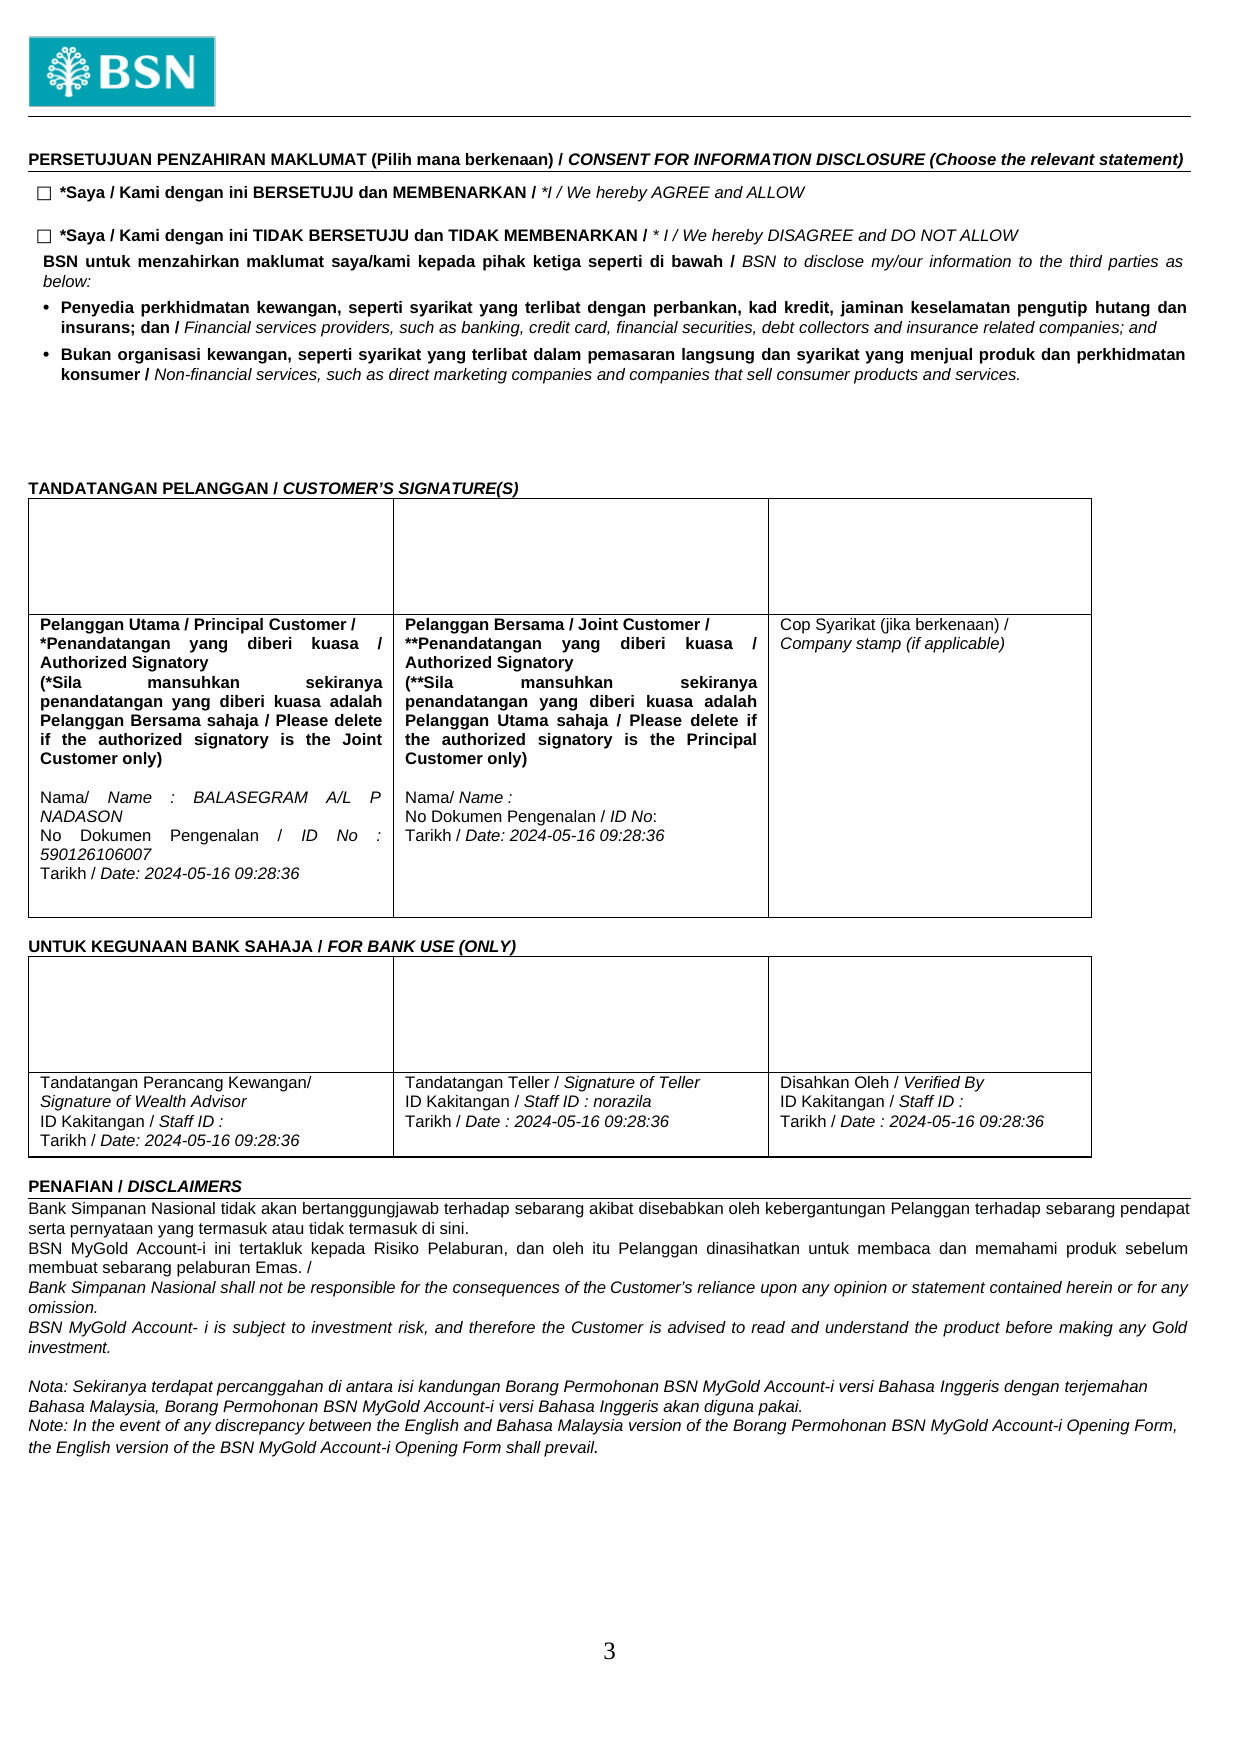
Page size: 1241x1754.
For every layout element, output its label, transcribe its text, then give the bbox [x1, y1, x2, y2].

table_header [394, 957, 768, 1072]
list Bukan organisasi kewangan, seperti syarikat yang terlibat dalam pemasaran langsung dan syarikat yang menjual produk dan perkhidmatan konsumer / Non-financial services, such as direct marketing companies and companies that sell consumer products and services. [43, 344, 1187, 384]
text PENAFIAN / DISCLAIMERS [28, 1177, 1191, 1198]
table_header [29, 957, 393, 1072]
list *Saya / Kami dengan ini BERSETUJU dan MEMBENARKAN / *I / We hereby AGREE and ALLOW [36, 179, 1191, 203]
text Nota: Sekiranya terdapat percanggahan di antara isi kandungan Borang Permohonan BSN MyGold Account-i versi Bahasa Inggeris dengan terjemahan Bahasa Malaysia, Borang Permohonan BSN MyGold Account-i versi Bahasa Inggeris akan diguna pakai. [28, 1377, 1187, 1416]
table_cell Pelanggan Bersama / Joint Customer / **Penandatangan yang diberi kuasa / Authorized Signatory (**Sila mansuhkan sekiranya penandatangan yang diberi kuasa adalah Pelanggan Utama sahaja / Please delete if the authorized signatory is the Principal Customer only) Nama/ Name : No Dokumen Pengenalan / ID No: Tarikh / Date: 2024-05-16 09:28:36 [394, 615, 768, 917]
table_header [29, 499, 393, 614]
text Note: In the event of any discrepancy between the English and Bahasa Malaysia version of the Borang Permohonan BSN MyGold Account-i Opening Form, the English version of the BSN MyGold Account-i Opening Form shall prevail. [28, 1416, 1187, 1459]
list *Saya / Kami dengan ini TIDAK BERSETUJU dan TIDAK MEMBENARKAN / * I / We hereby DISAGREE and DO NOT ALLOW [36, 222, 1191, 246]
text TANDATANGAN PELANGGAN / CUSTOMER’S SIGNATURE(S) [28, 479, 1191, 498]
table_header [394, 499, 768, 614]
picture [28, 30, 227, 114]
table_header [769, 957, 1091, 1072]
text BSN MyGold Account-i ini tertakluk kepada Risiko Pelaburan, dan oleh itu Pelanggan dinasihatkan untuk membaca dan memahami produk sebelum membuat sebarang pelaburan Emas. / [28, 1239, 1190, 1277]
list Penyedia perkhidmatan kewangan, seperti syarikat yang terlibat dengan perbankan, kad kredit, jaminan keselamatan pengutip hutang dan insurans; dan / Financial services providers, such as banking, credit card, financial securities, debt collectors and insurance related companies; and [43, 297, 1187, 337]
table_header [769, 499, 1091, 614]
text BSN MyGold Account- i is subject to investment risk, and therefore the Customer is advised to read and understand the product before making any Gold investment. [28, 1318, 1190, 1357]
text Bank Simpanan Nasional tidak akan bertanggungjawab terhadap sebarang akibat disebabkan oleh kebergantungan Pelanggan terhadap sebarang pendapat serta pernyataan yang termasuk atau tidak termasuk di sini. [28, 1199, 1190, 1238]
table_cell Disahkan Oleh / Verified By ID Kakitangan / Staff ID : Tarikh / Date : 2024-05-16 09:28:36 [769, 1073, 1091, 1156]
table_cell Cop Syarikat (jika berkenaan) / Company stamp (if applicable) [769, 615, 1091, 917]
text BSN untuk menzahirkan maklumat saya/kami kepada pihak ketiga seperti di bawah / BSN to disclose my/our information to the third parties as below: [43, 252, 1187, 291]
table_cell Pelanggan Utama / Principal Customer / *Penandatangan yang diberi kuasa / Authorized Signatory (*Sila mansuhkan sekiranya penandatangan yang diberi kuasa adalah Pelanggan Bersama sahaja / Please delete if the authorized signatory is the Joint Customer only) Nama/ Name : BALASEGRAM A/L P NADASON No Dokumen Pengenalan / ID No : 590126106007 Tarikh / Date: 2024-05-16 09:28:36 [29, 615, 393, 917]
text UNTUK KEGUNAAN BANK SAHAJA / FOR BANK USE (ONLY) [28, 937, 1191, 956]
text Bank Simpanan Nasional shall not be responsible for the consequences of the Customer’s reliance upon any opinion or statement contained herein or for any omission. [28, 1278, 1190, 1317]
table_cell Tandatangan Perancang Kewangan/ Signature of Wealth Advisor ID Kakitangan / Staff ID : Tarikh / Date: 2024-05-16 09:28:36 [29, 1073, 393, 1156]
table_cell Tandatangan Teller / Signature of Teller ID Kakitangan / Staff ID : norazila Tarikh / Date : 2024-05-16 09:28:36 [394, 1073, 768, 1156]
text PERSETUJUAN PENZAHIRAN MAKLUMAT (Pilih mana berkenaan) / CONSENT FOR INFORMATION DISCLOSURE (Choose the relevant statement) [28, 150, 1191, 171]
